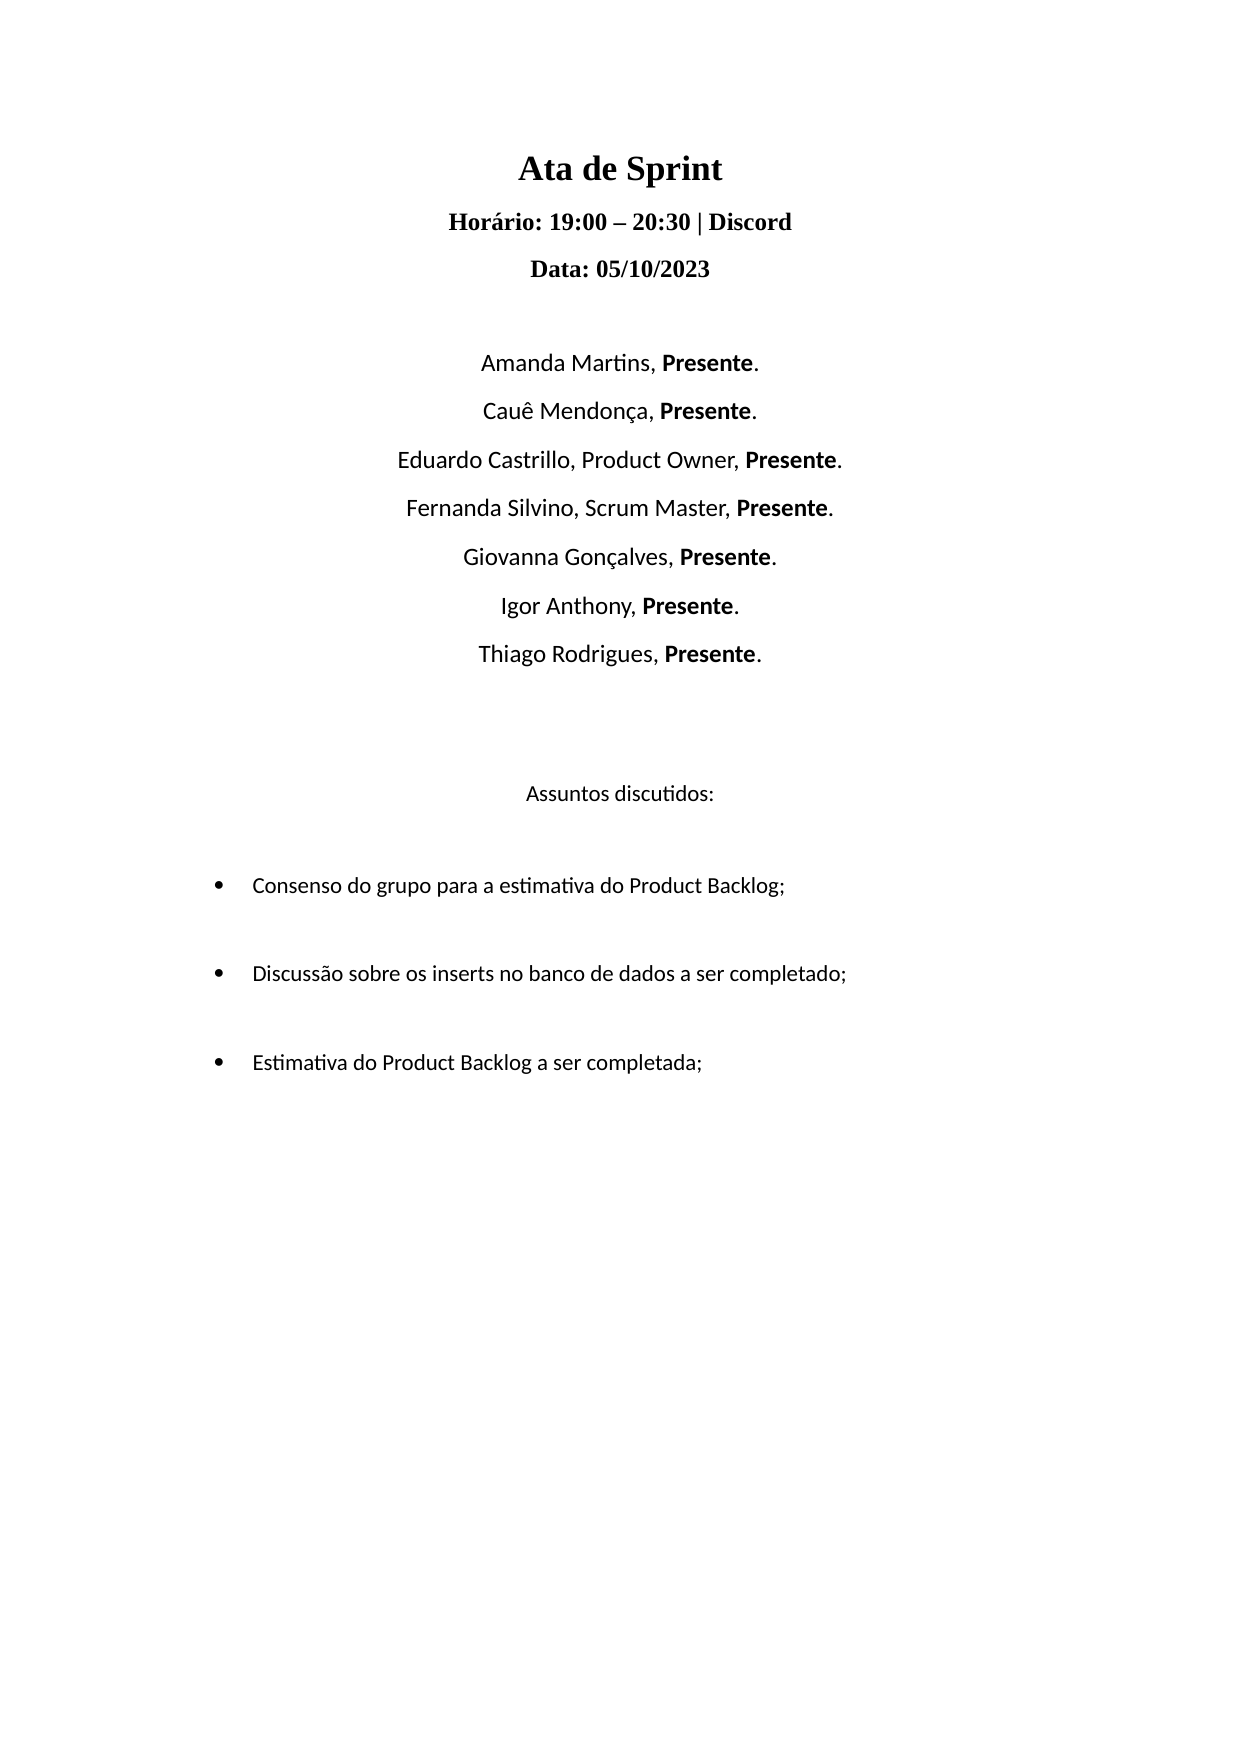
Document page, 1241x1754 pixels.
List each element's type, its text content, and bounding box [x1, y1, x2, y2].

text Horário: 19:00 – 20:30 | Discord [177, 207, 1063, 236]
text Eduardo Castrillo, Product Owner, Presente. [177, 444, 1063, 474]
text Ata de Sprint [177, 148, 1063, 188]
text Thiago Rodrigues, Presente. [177, 638, 1063, 669]
text Amanda Martins, Presente. [177, 347, 1063, 377]
text Giovanna Gonçalves, Presente. [177, 541, 1063, 572]
text Cauê Mendonça, Presente. [177, 395, 1063, 426]
list Discussão sobre os inserts no banco de dados a ser completado; [215, 959, 1063, 987]
text Assuntos discutidos: [177, 779, 1063, 807]
list Estimativa do Product Backlog a ser completada; [215, 1048, 1063, 1076]
text Fernanda Silvino, Scrum Master, Presente. [177, 493, 1063, 523]
text Data: 05/10/2023 [177, 254, 1063, 283]
list Consenso do grupo para a estimativa do Product Backlog; [215, 871, 1063, 899]
text Igor Anthony, Presente. [177, 590, 1063, 620]
